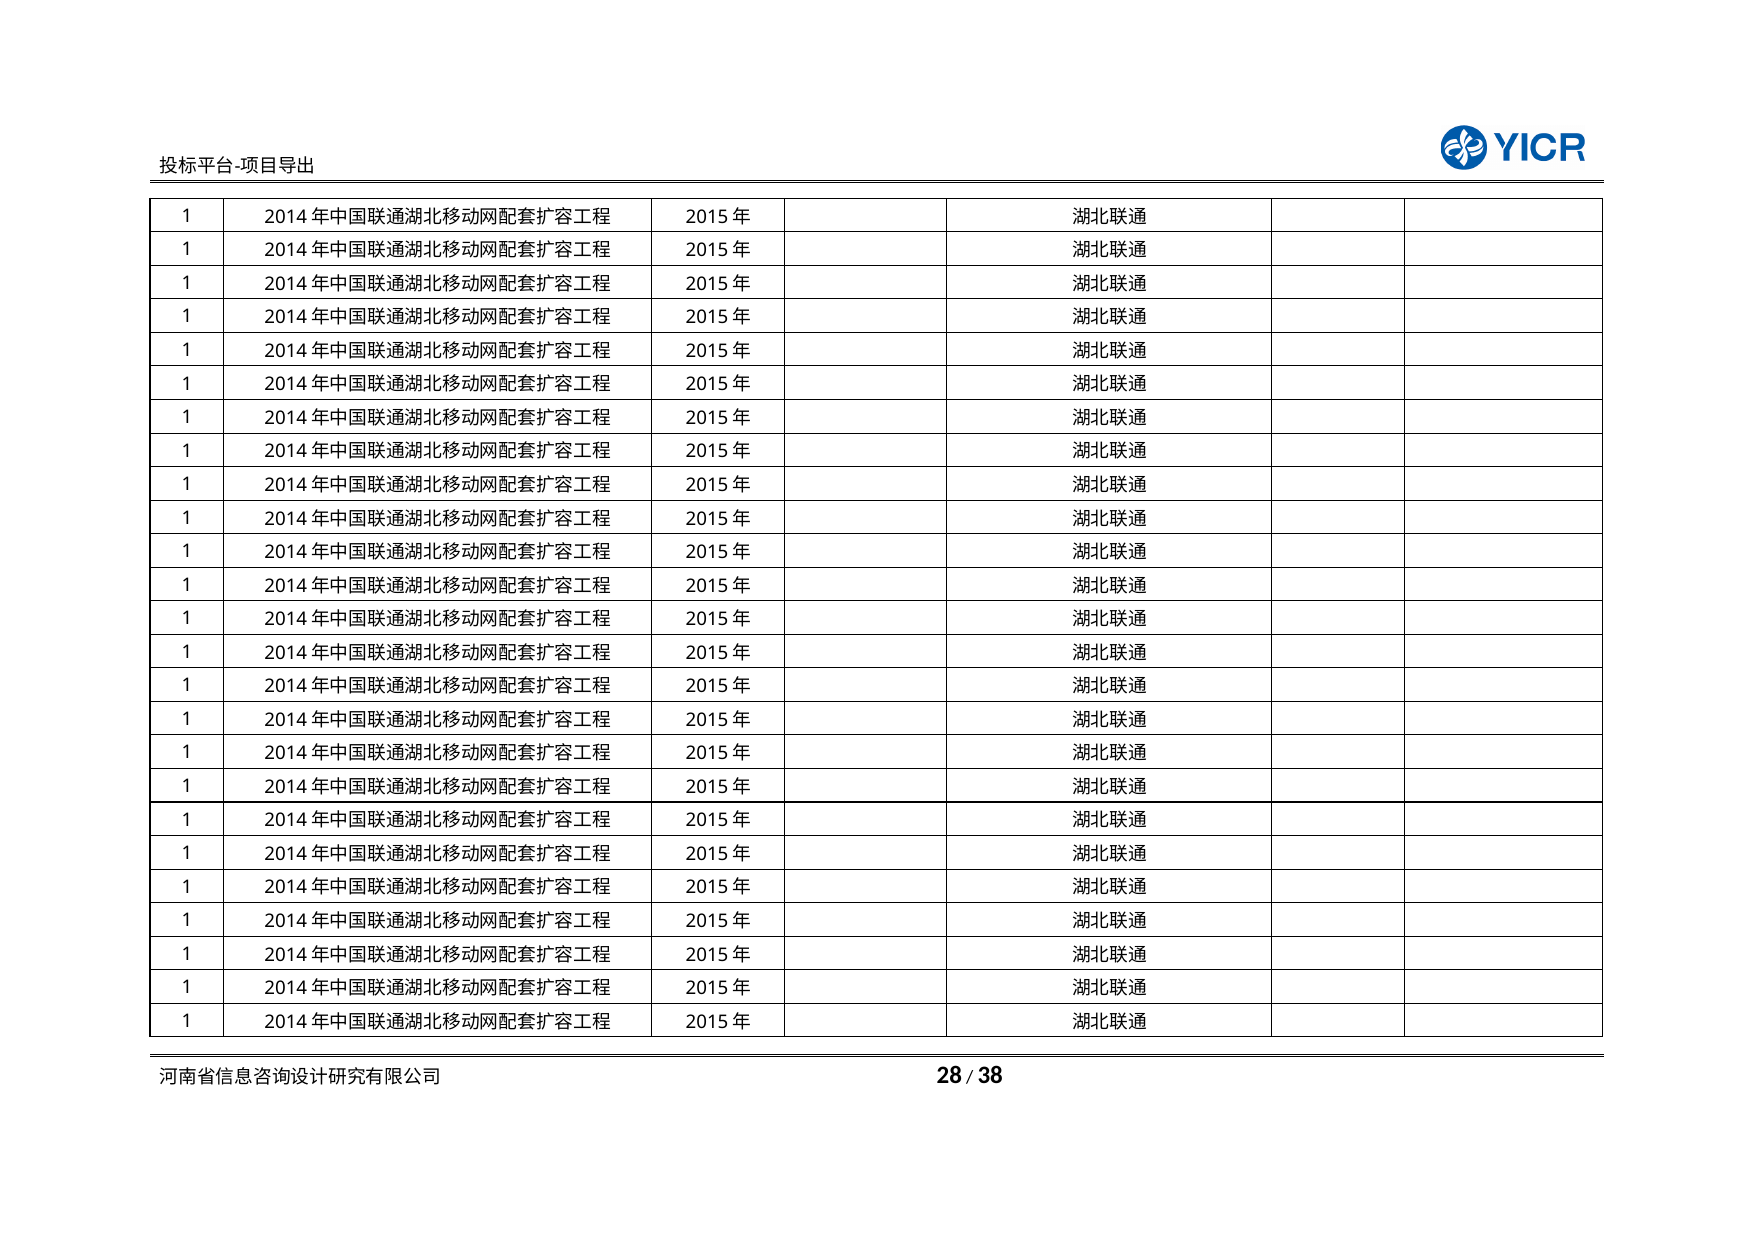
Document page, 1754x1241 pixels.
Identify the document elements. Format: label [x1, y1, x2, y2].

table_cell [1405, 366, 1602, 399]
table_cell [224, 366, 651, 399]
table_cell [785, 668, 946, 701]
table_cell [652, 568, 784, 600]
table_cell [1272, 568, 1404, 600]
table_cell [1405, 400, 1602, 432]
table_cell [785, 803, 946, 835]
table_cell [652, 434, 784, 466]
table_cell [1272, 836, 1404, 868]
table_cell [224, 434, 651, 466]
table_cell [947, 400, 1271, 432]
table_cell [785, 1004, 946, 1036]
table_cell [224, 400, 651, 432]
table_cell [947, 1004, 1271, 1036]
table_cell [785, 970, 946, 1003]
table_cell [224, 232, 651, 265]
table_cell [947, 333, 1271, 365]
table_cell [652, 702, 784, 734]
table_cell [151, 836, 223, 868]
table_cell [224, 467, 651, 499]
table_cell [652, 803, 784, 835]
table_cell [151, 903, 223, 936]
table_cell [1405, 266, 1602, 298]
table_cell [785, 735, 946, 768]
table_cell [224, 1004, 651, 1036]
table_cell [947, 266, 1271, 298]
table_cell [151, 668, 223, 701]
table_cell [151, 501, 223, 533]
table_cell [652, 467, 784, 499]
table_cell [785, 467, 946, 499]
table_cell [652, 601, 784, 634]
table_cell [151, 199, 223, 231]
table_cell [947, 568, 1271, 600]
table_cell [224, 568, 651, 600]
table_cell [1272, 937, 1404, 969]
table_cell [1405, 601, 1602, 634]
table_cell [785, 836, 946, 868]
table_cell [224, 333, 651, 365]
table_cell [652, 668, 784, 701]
picture [1441, 125, 1585, 170]
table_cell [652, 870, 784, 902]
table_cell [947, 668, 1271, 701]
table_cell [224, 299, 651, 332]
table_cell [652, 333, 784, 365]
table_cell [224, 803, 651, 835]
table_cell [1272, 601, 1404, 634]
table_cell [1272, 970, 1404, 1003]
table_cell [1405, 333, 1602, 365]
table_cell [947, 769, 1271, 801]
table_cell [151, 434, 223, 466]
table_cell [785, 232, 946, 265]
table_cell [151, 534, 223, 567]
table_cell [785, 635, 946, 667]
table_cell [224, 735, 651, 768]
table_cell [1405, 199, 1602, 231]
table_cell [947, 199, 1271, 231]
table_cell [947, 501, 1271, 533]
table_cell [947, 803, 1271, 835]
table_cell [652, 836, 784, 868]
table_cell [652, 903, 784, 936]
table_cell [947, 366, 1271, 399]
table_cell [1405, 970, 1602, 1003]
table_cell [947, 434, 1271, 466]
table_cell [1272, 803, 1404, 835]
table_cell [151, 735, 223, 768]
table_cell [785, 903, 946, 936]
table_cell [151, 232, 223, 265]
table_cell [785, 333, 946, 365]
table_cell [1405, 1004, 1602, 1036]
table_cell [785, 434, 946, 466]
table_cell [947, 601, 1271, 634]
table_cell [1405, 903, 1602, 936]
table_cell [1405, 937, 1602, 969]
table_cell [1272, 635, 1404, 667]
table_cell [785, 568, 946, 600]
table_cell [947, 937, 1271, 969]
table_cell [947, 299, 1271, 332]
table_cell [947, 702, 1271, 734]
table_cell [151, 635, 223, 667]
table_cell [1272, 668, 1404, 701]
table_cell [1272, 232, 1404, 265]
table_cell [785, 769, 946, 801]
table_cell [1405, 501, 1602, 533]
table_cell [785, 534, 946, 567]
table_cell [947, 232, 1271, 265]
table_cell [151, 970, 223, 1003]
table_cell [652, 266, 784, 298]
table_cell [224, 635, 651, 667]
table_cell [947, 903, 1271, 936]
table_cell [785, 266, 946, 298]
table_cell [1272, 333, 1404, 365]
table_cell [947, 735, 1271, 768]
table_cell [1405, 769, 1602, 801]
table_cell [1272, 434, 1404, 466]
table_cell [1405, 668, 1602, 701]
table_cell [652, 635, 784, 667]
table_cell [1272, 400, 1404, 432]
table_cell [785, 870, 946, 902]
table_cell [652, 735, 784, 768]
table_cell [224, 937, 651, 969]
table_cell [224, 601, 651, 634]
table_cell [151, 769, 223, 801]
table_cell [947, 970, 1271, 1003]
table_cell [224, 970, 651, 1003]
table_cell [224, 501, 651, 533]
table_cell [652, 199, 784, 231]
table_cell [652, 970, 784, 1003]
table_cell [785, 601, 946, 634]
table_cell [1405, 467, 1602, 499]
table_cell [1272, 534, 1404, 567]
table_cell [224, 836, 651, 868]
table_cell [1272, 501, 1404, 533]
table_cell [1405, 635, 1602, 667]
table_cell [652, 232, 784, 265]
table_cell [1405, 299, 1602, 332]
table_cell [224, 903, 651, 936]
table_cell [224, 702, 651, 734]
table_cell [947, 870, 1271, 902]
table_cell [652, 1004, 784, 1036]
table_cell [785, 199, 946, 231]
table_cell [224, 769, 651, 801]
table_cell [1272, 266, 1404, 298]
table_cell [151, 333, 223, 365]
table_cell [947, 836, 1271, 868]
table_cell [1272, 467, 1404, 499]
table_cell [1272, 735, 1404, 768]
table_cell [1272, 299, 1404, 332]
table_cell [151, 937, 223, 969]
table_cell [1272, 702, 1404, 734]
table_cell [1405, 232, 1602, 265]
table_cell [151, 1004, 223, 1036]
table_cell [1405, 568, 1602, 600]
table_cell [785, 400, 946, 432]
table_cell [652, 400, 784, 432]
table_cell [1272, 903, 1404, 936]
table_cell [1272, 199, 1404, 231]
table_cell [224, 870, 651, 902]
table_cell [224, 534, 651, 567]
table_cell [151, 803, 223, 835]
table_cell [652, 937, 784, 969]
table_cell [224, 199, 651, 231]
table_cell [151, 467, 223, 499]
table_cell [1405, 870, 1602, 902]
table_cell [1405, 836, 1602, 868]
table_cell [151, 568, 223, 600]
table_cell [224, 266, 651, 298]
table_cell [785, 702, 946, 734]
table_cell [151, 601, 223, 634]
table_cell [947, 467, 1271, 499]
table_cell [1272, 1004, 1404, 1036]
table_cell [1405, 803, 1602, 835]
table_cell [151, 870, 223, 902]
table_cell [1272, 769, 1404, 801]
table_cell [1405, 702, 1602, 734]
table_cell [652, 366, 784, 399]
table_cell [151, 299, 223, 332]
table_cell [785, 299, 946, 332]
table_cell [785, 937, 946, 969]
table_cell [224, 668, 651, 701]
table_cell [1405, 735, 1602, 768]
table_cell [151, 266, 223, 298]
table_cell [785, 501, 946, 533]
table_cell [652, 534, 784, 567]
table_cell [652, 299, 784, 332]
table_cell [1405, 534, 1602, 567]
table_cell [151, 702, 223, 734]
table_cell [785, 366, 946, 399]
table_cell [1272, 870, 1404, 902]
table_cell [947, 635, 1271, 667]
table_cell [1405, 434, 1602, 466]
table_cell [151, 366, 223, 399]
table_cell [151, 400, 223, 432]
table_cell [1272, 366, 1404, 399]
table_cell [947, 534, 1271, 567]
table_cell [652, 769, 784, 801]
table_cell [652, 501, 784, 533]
